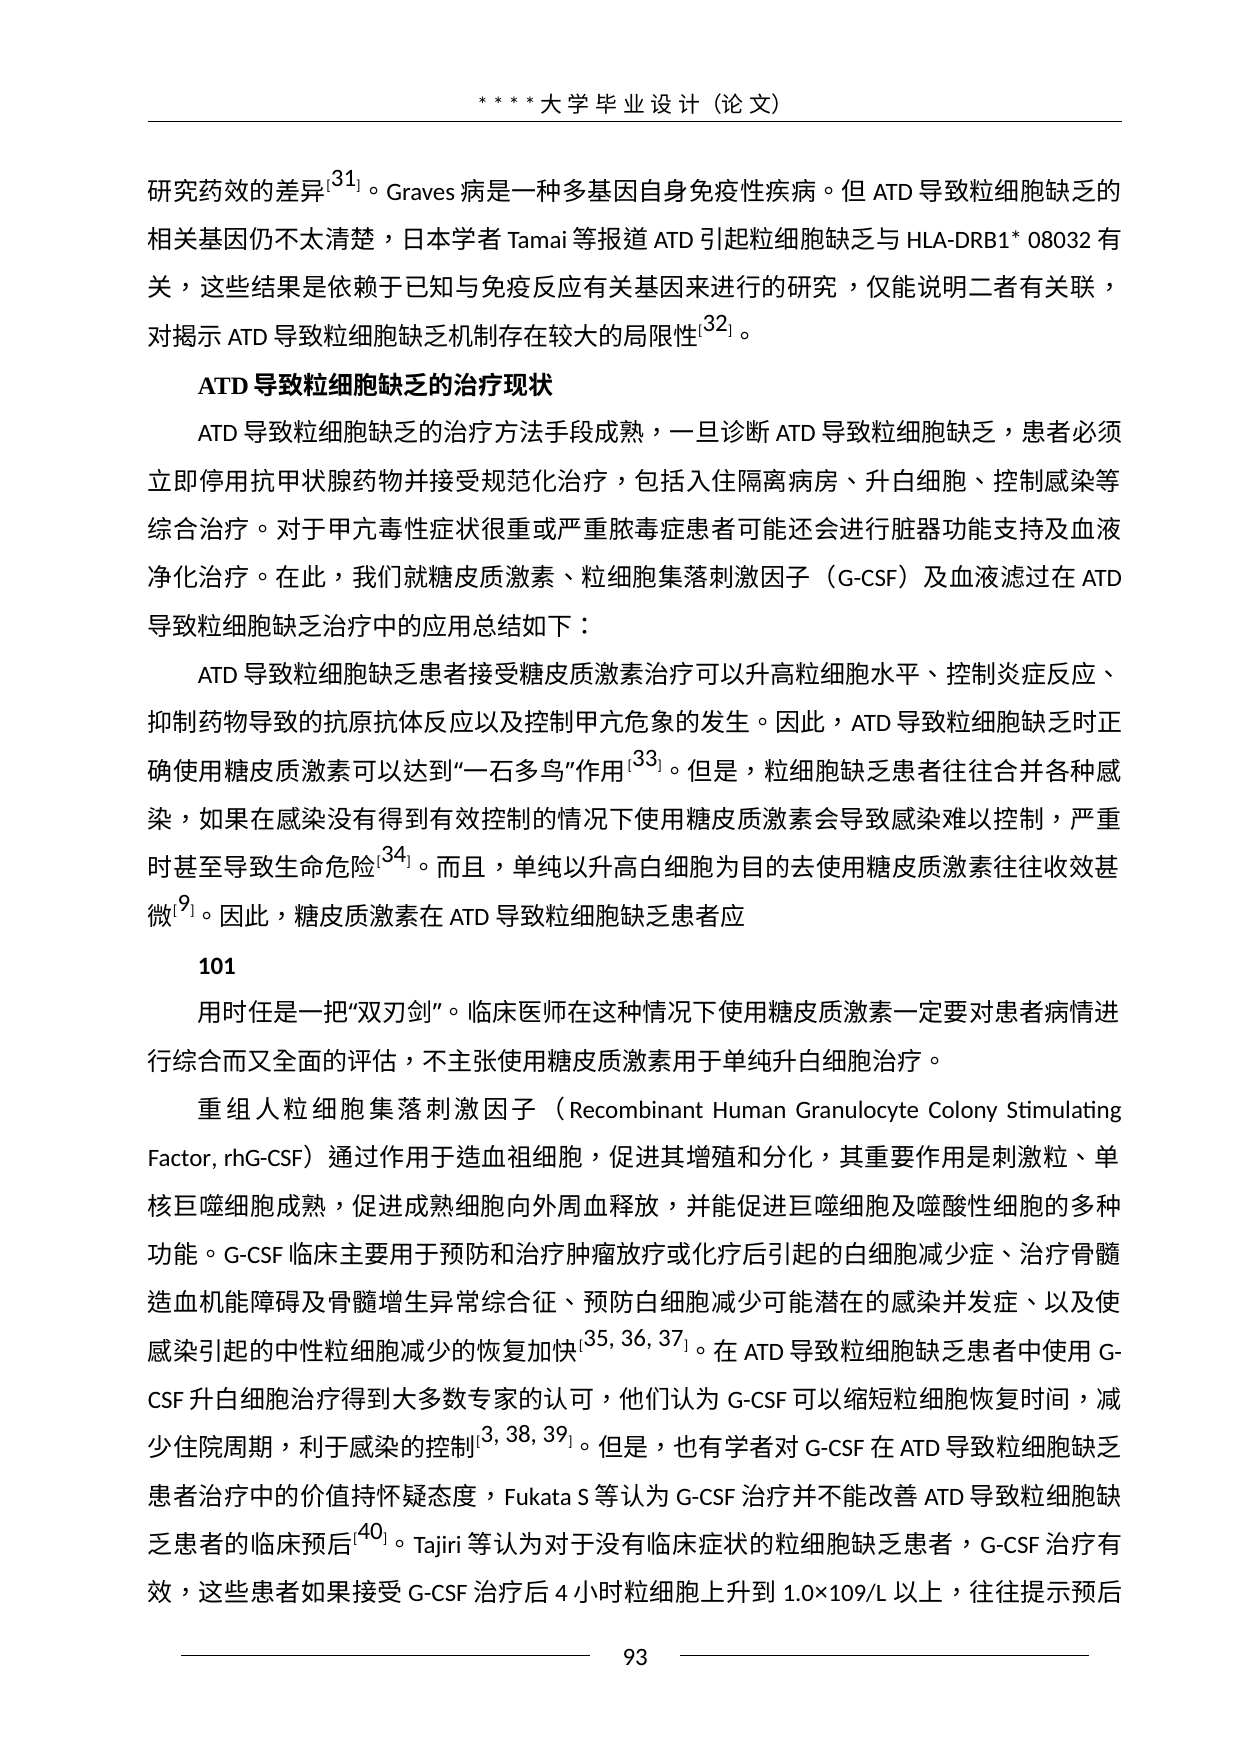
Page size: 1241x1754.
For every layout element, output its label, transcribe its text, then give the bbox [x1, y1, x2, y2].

text 101 [148, 932, 1122, 981]
text ATD导致粒细胞缺乏患者接受糖皮质激素治疗可以升高粒细胞水平、控制炎症反应、抑制药物导致的抗原抗体反应以及控制甲亢危象的发生。因此，ATD导致粒细胞缺乏时正确使用糖皮质激素可以达到“一石多鸟”作用[33]。但是，粒细胞缺乏患者往往合并各种感染，如果在感染没有得到有效控制的情况下使用糖皮质激素会导致感染难以控制，严重时甚至导致生命危险[34]。而且，单纯以升高白细胞为目的去使用糖皮质激素往往收效甚微[9]。因此，糖皮质激素在ATD 导致粒细胞缺乏患者应 [148, 642, 1122, 932]
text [148, 159, 1122, 352]
text ATD导致粒细胞缺乏的治疗现状 [148, 352, 1122, 401]
text 用时任是一把“双刃剑”。临床医师在这种情况下使用糖皮质激素一定要对患者病情进行综合而又全面的评估，不主张使用糖皮质激素用于单纯升白细胞治疗。 [148, 981, 1122, 1077]
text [148, 1077, 1122, 1609]
text ATD导致粒细胞缺乏的治疗方法手段成熟，一旦诊断ATD导致粒细胞缺乏，患者必须立即停用抗甲状腺药物并接受规范化治疗，包括入住隔离病房、升白细胞、控制感染等综合治疗。对于甲亢毒性症状很重或严重脓毒症患者可能还会进行脏器功能支持及血液净化治疗。在此，我们就糖皮质激素、粒细胞集落刺激因子（G-CSF）及血液滤过在ATD导致粒细胞缺乏治疗中的应用总结如下： [148, 401, 1122, 642]
